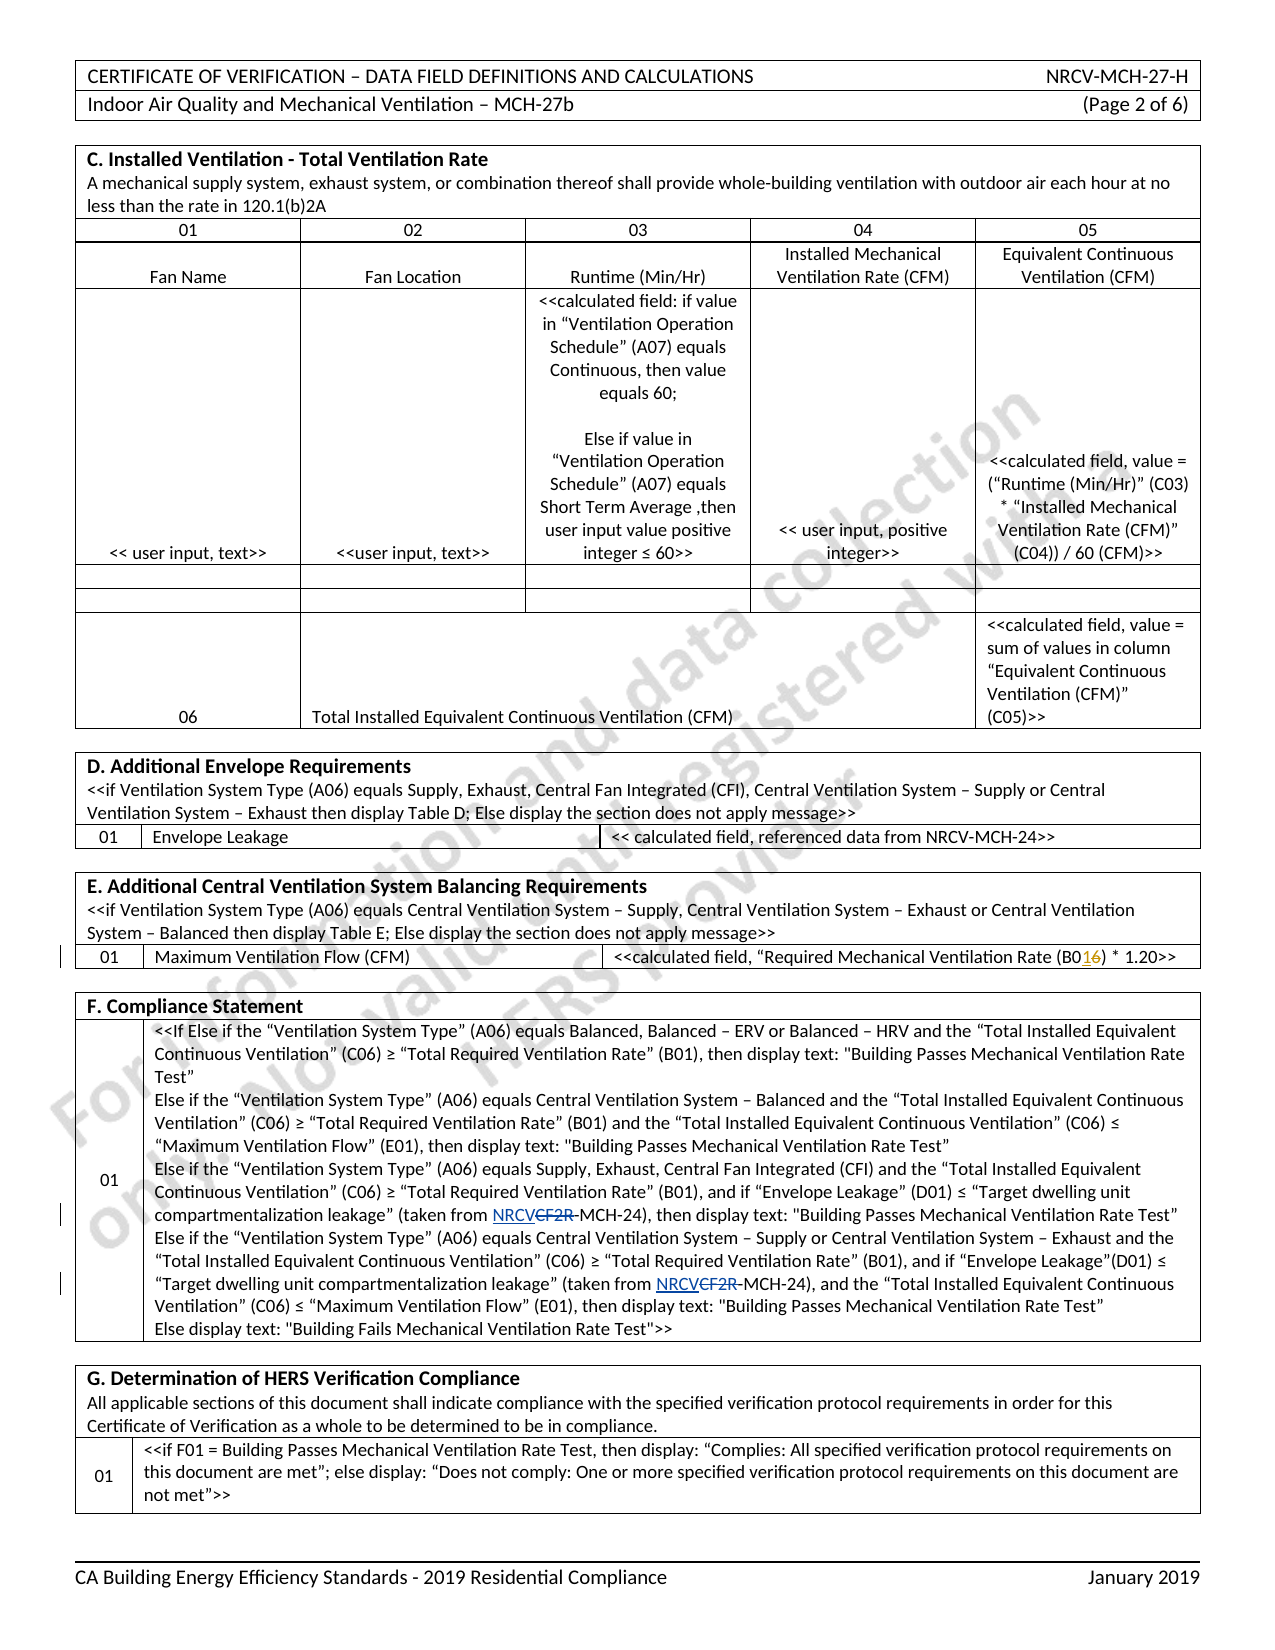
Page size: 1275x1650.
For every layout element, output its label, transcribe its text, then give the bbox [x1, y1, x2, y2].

table_cell Envelope Leakage [142, 825, 599, 848]
table_header D. Additional Envelope Requirements <<if Ventilation System Type (A06) equals Supply, Exhaust, Central Fan Integrated (CFI), Central Ventilation System – Supply or Central Ventilation System – Exhaust then display Table D; Else display the section does not apply message>> [76, 753, 1200, 824]
table_cell Total Installed Equivalent Continuous Ventilation (CFM) [301, 613, 975, 728]
table_cell 05 [976, 219, 1200, 241]
table_cell 01 [76, 1020, 143, 1341]
table_cell <<user input, text>> [301, 289, 525, 564]
table_cell << calculated field, referenced data from NRCV-MCH-24>> [601, 825, 1200, 848]
table_cell <<calculated field: if value in “Ventilation Operation Schedule” (A07) equals Continuous, then value equals 60; Else if value in “Ventilation Operation Schedule” (A07) equals Short Term Average ,then user input value positive integer ≤ 60>> [526, 289, 750, 564]
table_cell Runtime (Min/Hr) [526, 243, 750, 288]
table_header F. Compliance Statement [76, 993, 1200, 1019]
table_cell 01 [76, 825, 141, 848]
table_cell <<If Else if the “Ventilation System Type” (A06) equals Balanced, Balanced – ERV or Balanced – HRV and the “Total Installed Equivalent Continuous Ventilation” (C06) ≥ “Total Required Ventilation Rate” (B01), then display text: "Building Passes Mechanical Ventilation Rate Test” Else if the “Ventilation System Type” (A06) equals Central Ventilation System – Balanced and the “Total Installed Equivalent Continuous Ventilation” (C06) ≥ “Total Required Ventilation Rate” (B01) and the “Total Installed Equivalent Continuous Ventilation” (C06) ≤ “Maximum Ventilation Flow” (E01), then display text: "Building Passes Mechanical Ventilation Rate Test” Else if the “Ventilation System Type” (A06) equals Supply, Exhaust, Central Fan Integrated (CFI) and the “Total Installed Equivalent Continuous Ventilation” (C06) ≥ “Total Required Ventilation Rate” (B01), and if “Envelope Leakage” (D01) ≤ “Target dwelling unit compartmentalization leakage” (taken from -MCH-24), then display text: "Building Passes Mechanical Ventilation Rate Test” Else if the “Ventilation System Type” (A06) equals Central Ventilation System – Supply or Central Ventilation System – Exhaust and the “Total Installed Equivalent Continuous Ventilation” (C06) ≥ “Total Required Ventilation Rate” (B01), and if “Envelope Leakage”(D01) ≤ “Target dwelling unit compartmentalization leakage” (taken from -MCH-24), and the “Total Installed Equivalent Continuous Ventilation” (C06) ≤ “Maximum Ventilation Flow” (E01), then display text: "Building Passes Mechanical Ventilation Rate Test” Else display text: "Building Fails Mechanical Ventilation Rate Test">> [144, 1020, 1200, 1341]
table_cell Equivalent Continuous Ventilation (CFM) [976, 243, 1200, 288]
table_cell Fan Name [76, 243, 300, 288]
table_cell 06 [76, 613, 300, 728]
table_cell Maximum Ventilation Flow (CFM) [144, 945, 602, 968]
table_cell [301, 589, 525, 612]
table_cell [976, 589, 1200, 612]
table_cell Fan Location [301, 243, 525, 288]
table_cell 03 [526, 219, 750, 241]
table_cell <<calculated field, value = (“Runtime (Min/Hr)” (C03) * “Installed Mechanical Ventilation Rate (CFM)” (C04)) / 60 (CFM)>> [976, 289, 1200, 564]
table_cell 01 [76, 219, 300, 241]
table_cell << user input, positive integer>> [751, 289, 975, 564]
table_cell [526, 589, 750, 612]
table_cell [301, 565, 525, 588]
table_cell 02 [301, 219, 525, 241]
table_cell Installed Mechanical Ventilation Rate (CFM) [751, 243, 975, 288]
table_cell <<calculated field, value = sum of values in column “Equivalent Continuous Ventilation (CFM)” (C05)>> [976, 613, 1200, 728]
table_cell <<if F01 = Building Passes Mechanical Ventilation Rate Test, then display: “Complies: All specified verification protocol requirements on this document are met”; else display: “Does not comply: One or more specified verification protocol requirements on this document are not met”>> [133, 1438, 1200, 1513]
table_header G. Determination of HERS Verification Compliance All applicable sections of this document shall indicate compliance with the specified verification protocol requirements in order for this Certificate of Verification as a whole to be determined to be in compliance. [76, 1366, 1200, 1437]
table_cell [76, 565, 300, 588]
table_cell [976, 565, 1200, 588]
table_cell <<calculated field, “Required Mechanical Ventilation Rate (B0) * 1.20>> [603, 945, 1200, 968]
table_cell [76, 589, 300, 612]
table_cell 01 [76, 945, 143, 968]
table_cell [526, 565, 750, 588]
table_header E. Additional Central Ventilation System Balancing Requirements <<if Ventilation System Type (A06) equals Central Ventilation System – Supply, Central Ventilation System – Exhaust or Central Ventilation System – Balanced then display Table E; Else display the section does not apply message>> [76, 873, 1200, 944]
table_header C. Installed Ventilation - Total Ventilation Rate A mechanical supply system, exhaust system, or combination thereof shall provide whole-building ventilation with outdoor air each hour at no less than the rate in 120.1(b)2A [76, 146, 1200, 217]
table_cell 01 [76, 1438, 132, 1513]
table_cell [751, 589, 975, 612]
table_cell 04 [751, 219, 975, 241]
table_cell << user input, text>> [76, 289, 300, 564]
table_cell [751, 565, 975, 588]
